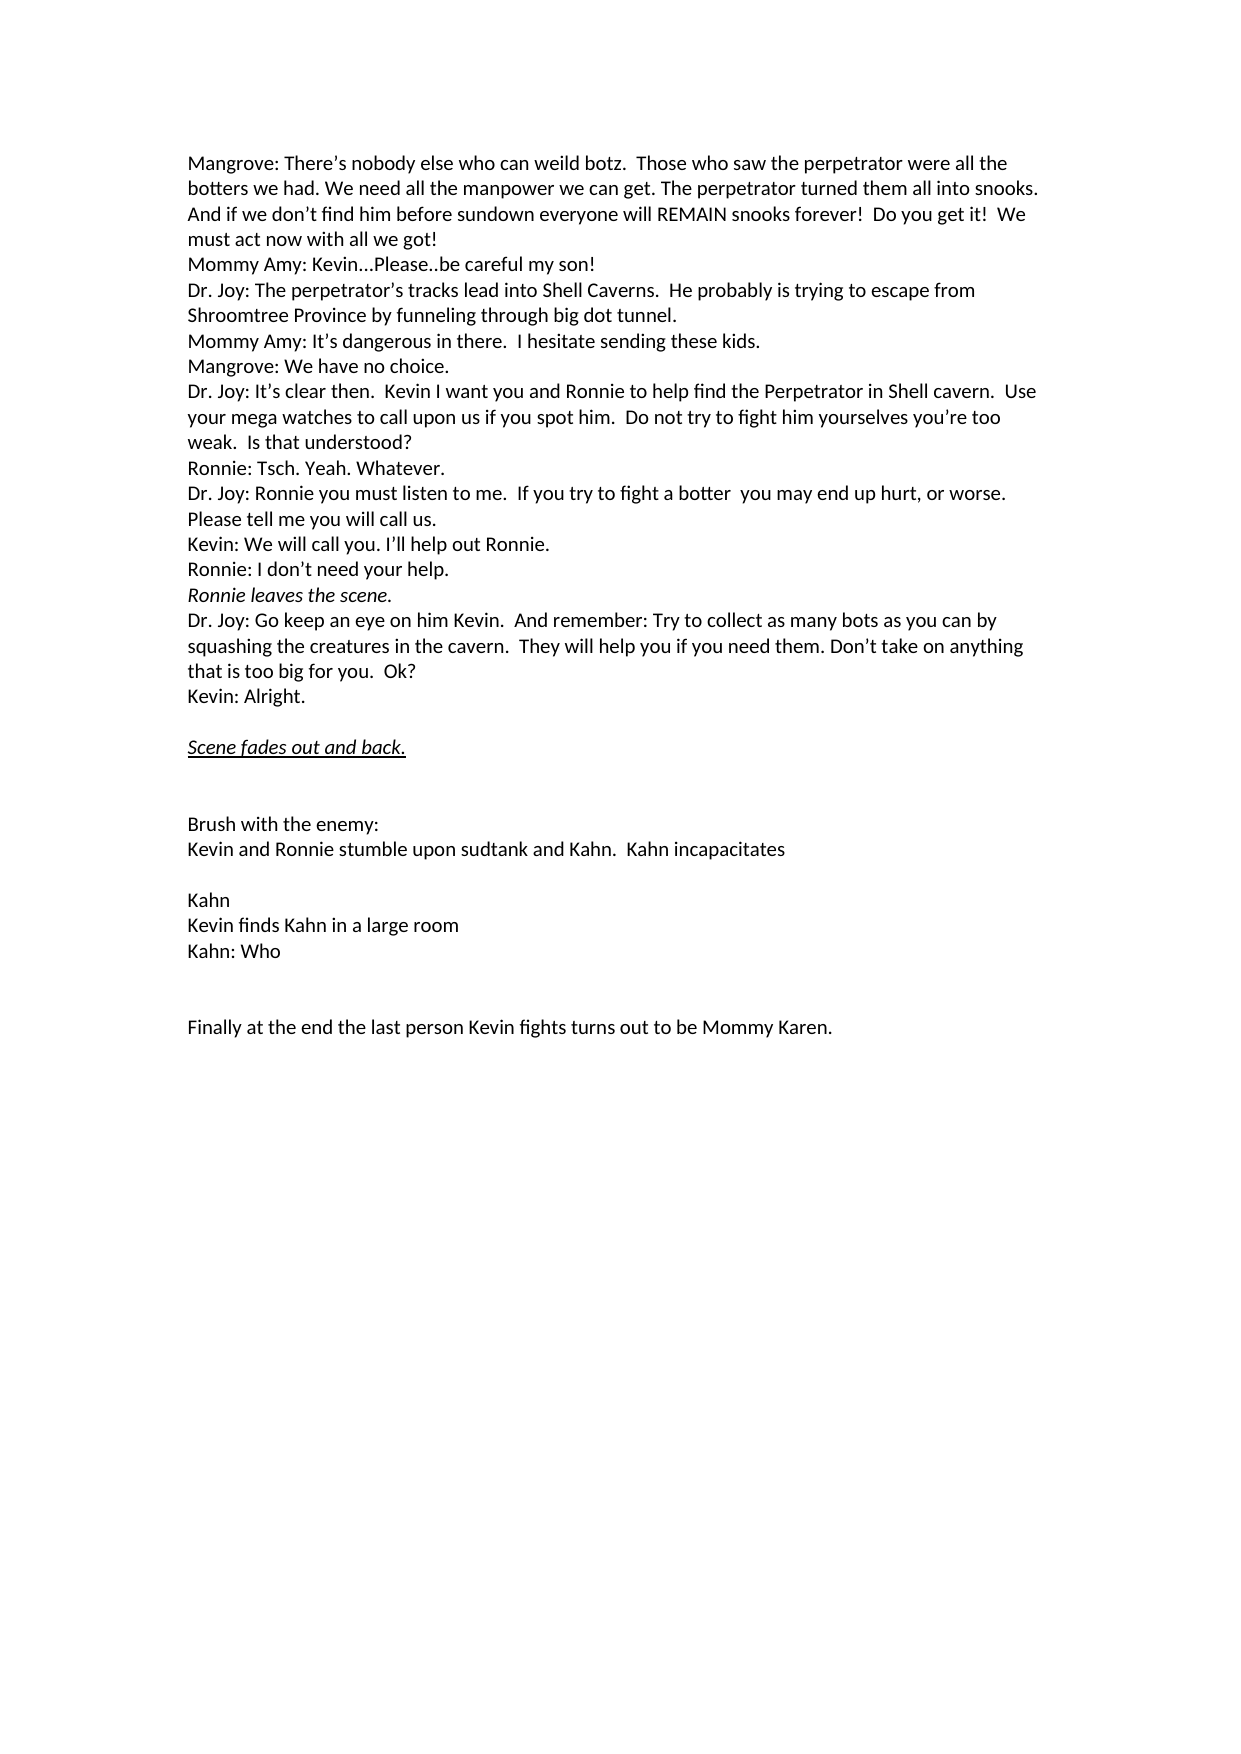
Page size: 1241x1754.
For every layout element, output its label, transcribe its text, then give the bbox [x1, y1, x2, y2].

text Mangrove: We have no choice. [187, 353, 1053, 379]
text Mangrove: There’s nobody else who can weild botz. Those who saw the perpetrator were all the botters we had. We need all the manpower we can get. The perpetrator turned them all into snooks. And if we don’t find him before sundown everyone will REMAIN snooks forever! Do you get it! We must act now with all we got! [187, 150, 1053, 252]
text Scene fades out and back. [187, 734, 1053, 760]
text Kevin: Alright. [187, 684, 1053, 709]
text Ronnie leaves the scene. [187, 582, 1053, 607]
text Ronnie: I don’t need your help. [187, 557, 1053, 582]
text Dr. Joy: It’s clear then. Kevin I want you and Ronnie to help find the Perpetrator in Shell cavern. Use your mega watches to call upon us if you spot him. Do not try to fight him yourselves you’re too weak. Is that understood? [187, 379, 1053, 455]
text Ronnie: Tsch. Yeah. Whatever. [187, 455, 1053, 480]
text Dr. Joy: The perpetrator’s tracks lead into Shell Caverns. He probably is trying to escape from Shroomtree Province by funneling through big dot tunnel. [187, 277, 1053, 328]
text Kahn [187, 887, 1053, 912]
text Mommy Amy: Kevin...Please..be careful my son! [187, 252, 1053, 277]
text Dr. Joy: Go keep an eye on him Kevin. And remember: Try to collect as many bots as you can by squashing the creatures in the cavern. They will help you if you need them. Don’t take on anything that is too big for you. Ok? [187, 607, 1053, 684]
text Dr. Joy: Ronnie you must listen to me. If you try to fight a botter you may end up hurt, or worse. Please tell me you will call us. [187, 480, 1053, 531]
text Kevin finds Kahn in a large room [187, 912, 1053, 938]
text Mommy Amy: It’s dangerous in there. I hesitate sending these kids. [187, 328, 1053, 353]
text Kevin: We will call you. I’ll help out Ronnie. [187, 531, 1053, 557]
text Brush with the enemy: [187, 811, 1053, 836]
text Kevin and Ronnie stumble upon sudtank and Kahn. Kahn incapacitates [187, 836, 1053, 862]
text Kahn: Who [187, 938, 1053, 963]
text Finally at the end the last person Kevin fights turns out to be Mommy Karen. [187, 1014, 1053, 1039]
